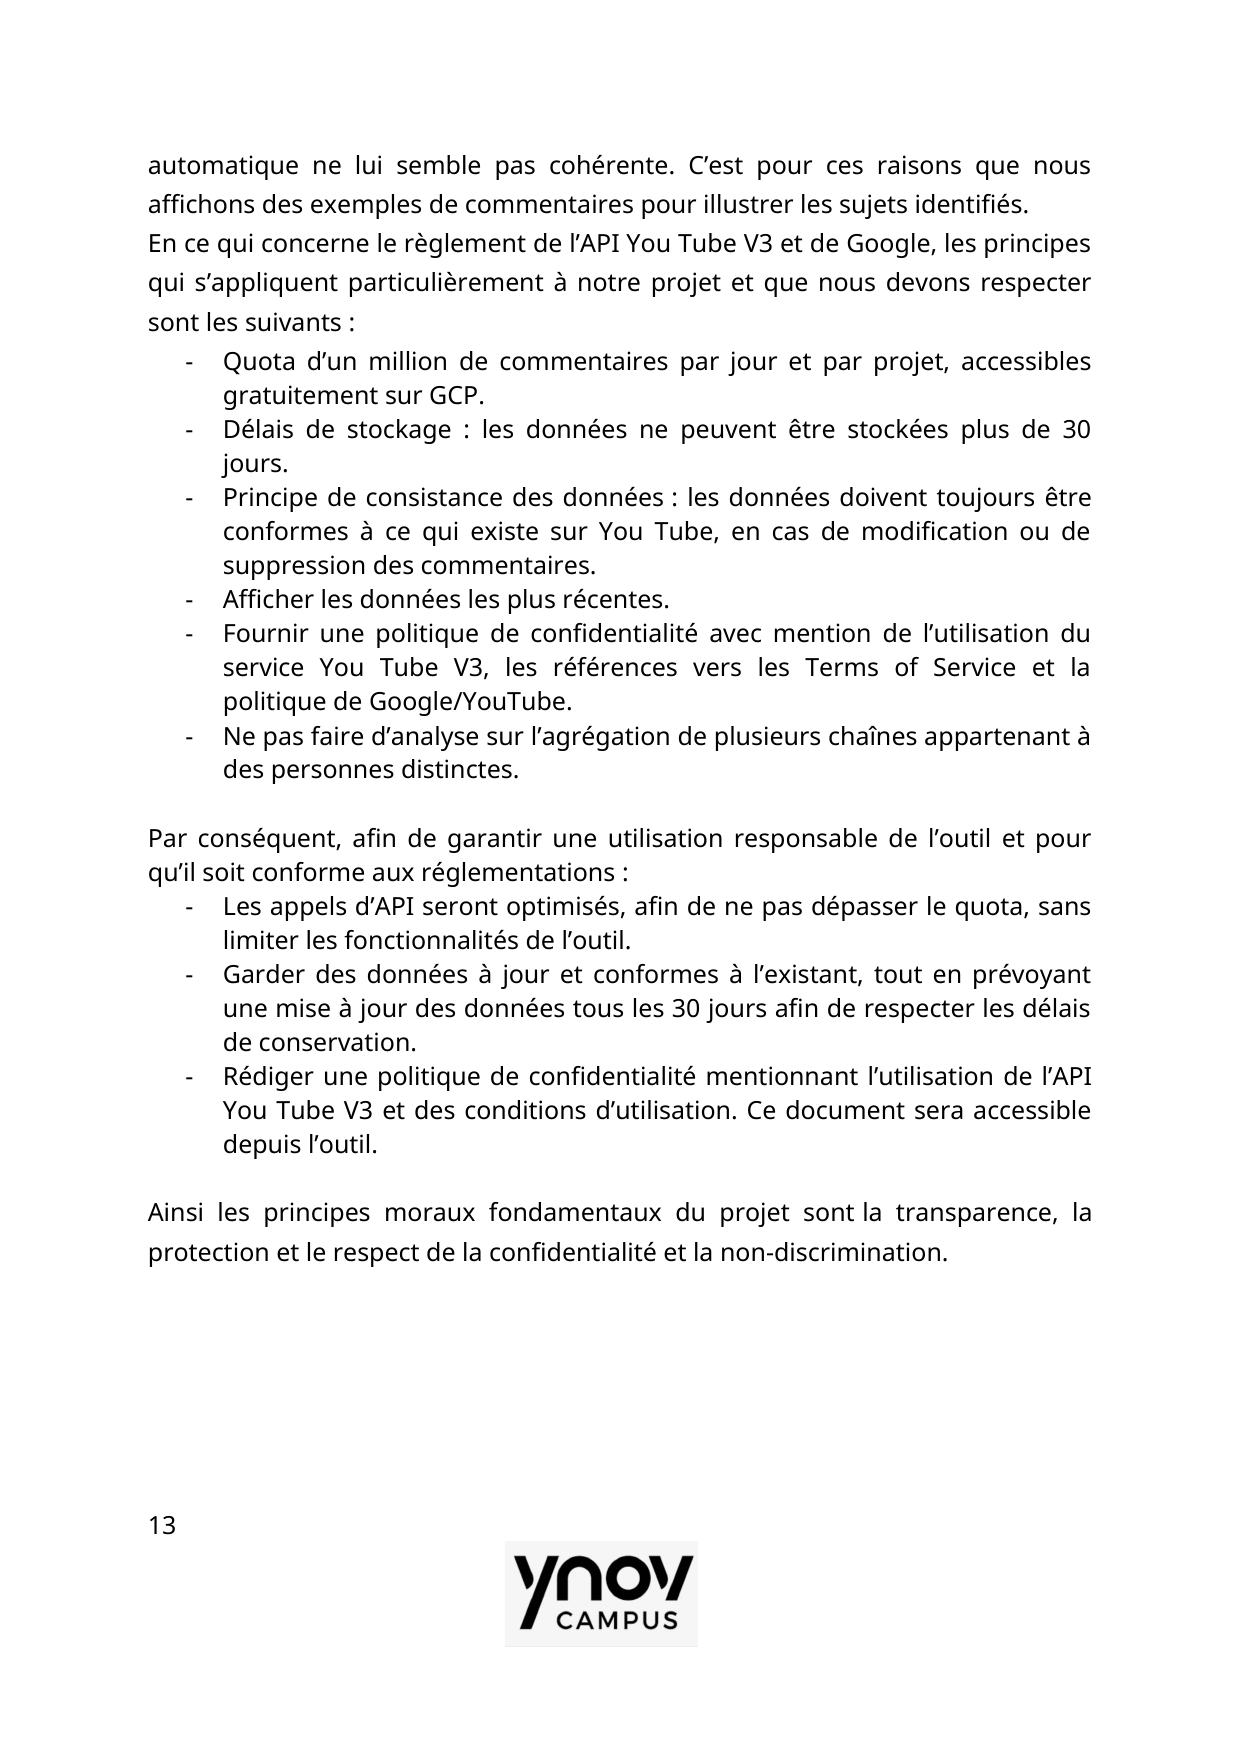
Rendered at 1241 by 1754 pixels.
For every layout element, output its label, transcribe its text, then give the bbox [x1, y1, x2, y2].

list Quota d’un million de commentaires par jour et par projet, accessibles gratuitement sur GCP. [185, 343, 1093, 412]
list Ne pas faire d’analyse sur l’agrégation de plusieurs chaînes appartenant à des personnes distinctes. [185, 718, 1093, 786]
list Afficher les données les plus récentes. [185, 582, 1093, 616]
text Ainsi les principes moraux fondamentaux du projet sont la transparence, la protection et le respect de la confidentialité et la non-discrimination. [148, 1195, 1093, 1268]
list Fournir une politique de confidentialité avec mention de l’utilisation du service You Tube V3, les références vers les Terms of Service et la politique de Google/YouTube. [185, 616, 1093, 718]
text Par conséquent, afin de garantir une utilisation responsable de l’outil et pour qu’il soit conforme aux réglementations : [148, 820, 1093, 888]
list Principe de consistance des données : les données doivent toujours être conformes à ce qui existe sur You Tube, en cas de modification ou de suppression des commentaires. [185, 480, 1093, 582]
list Rédiger une politique de confidentialité mentionnant l’utilisation de l’API You Tube V3 et des conditions d’utilisation. Ce document sera accessible depuis l’outil. [185, 1059, 1093, 1161]
list Garder des données à jour et conformes à l’existant, tout en prévoyant une mise à jour des données tous les 30 jours afin de respecter les délais de conservation. [185, 957, 1093, 1059]
text En ce qui concerne le règlement de l’API You Tube V3 et de Google, les principes qui s’appliquent particulièrement à notre projet et que nous devons respecter sont les suivants : [148, 226, 1093, 338]
picture [504, 1541, 698, 1647]
list Les appels d’API seront optimisés, afin de ne pas dépasser le quota, sans limiter les fonctionnalités de l’outil. [185, 888, 1093, 957]
list Délais de stockage : les données ne peuvent être stockées plus de 30 jours. [185, 412, 1093, 480]
